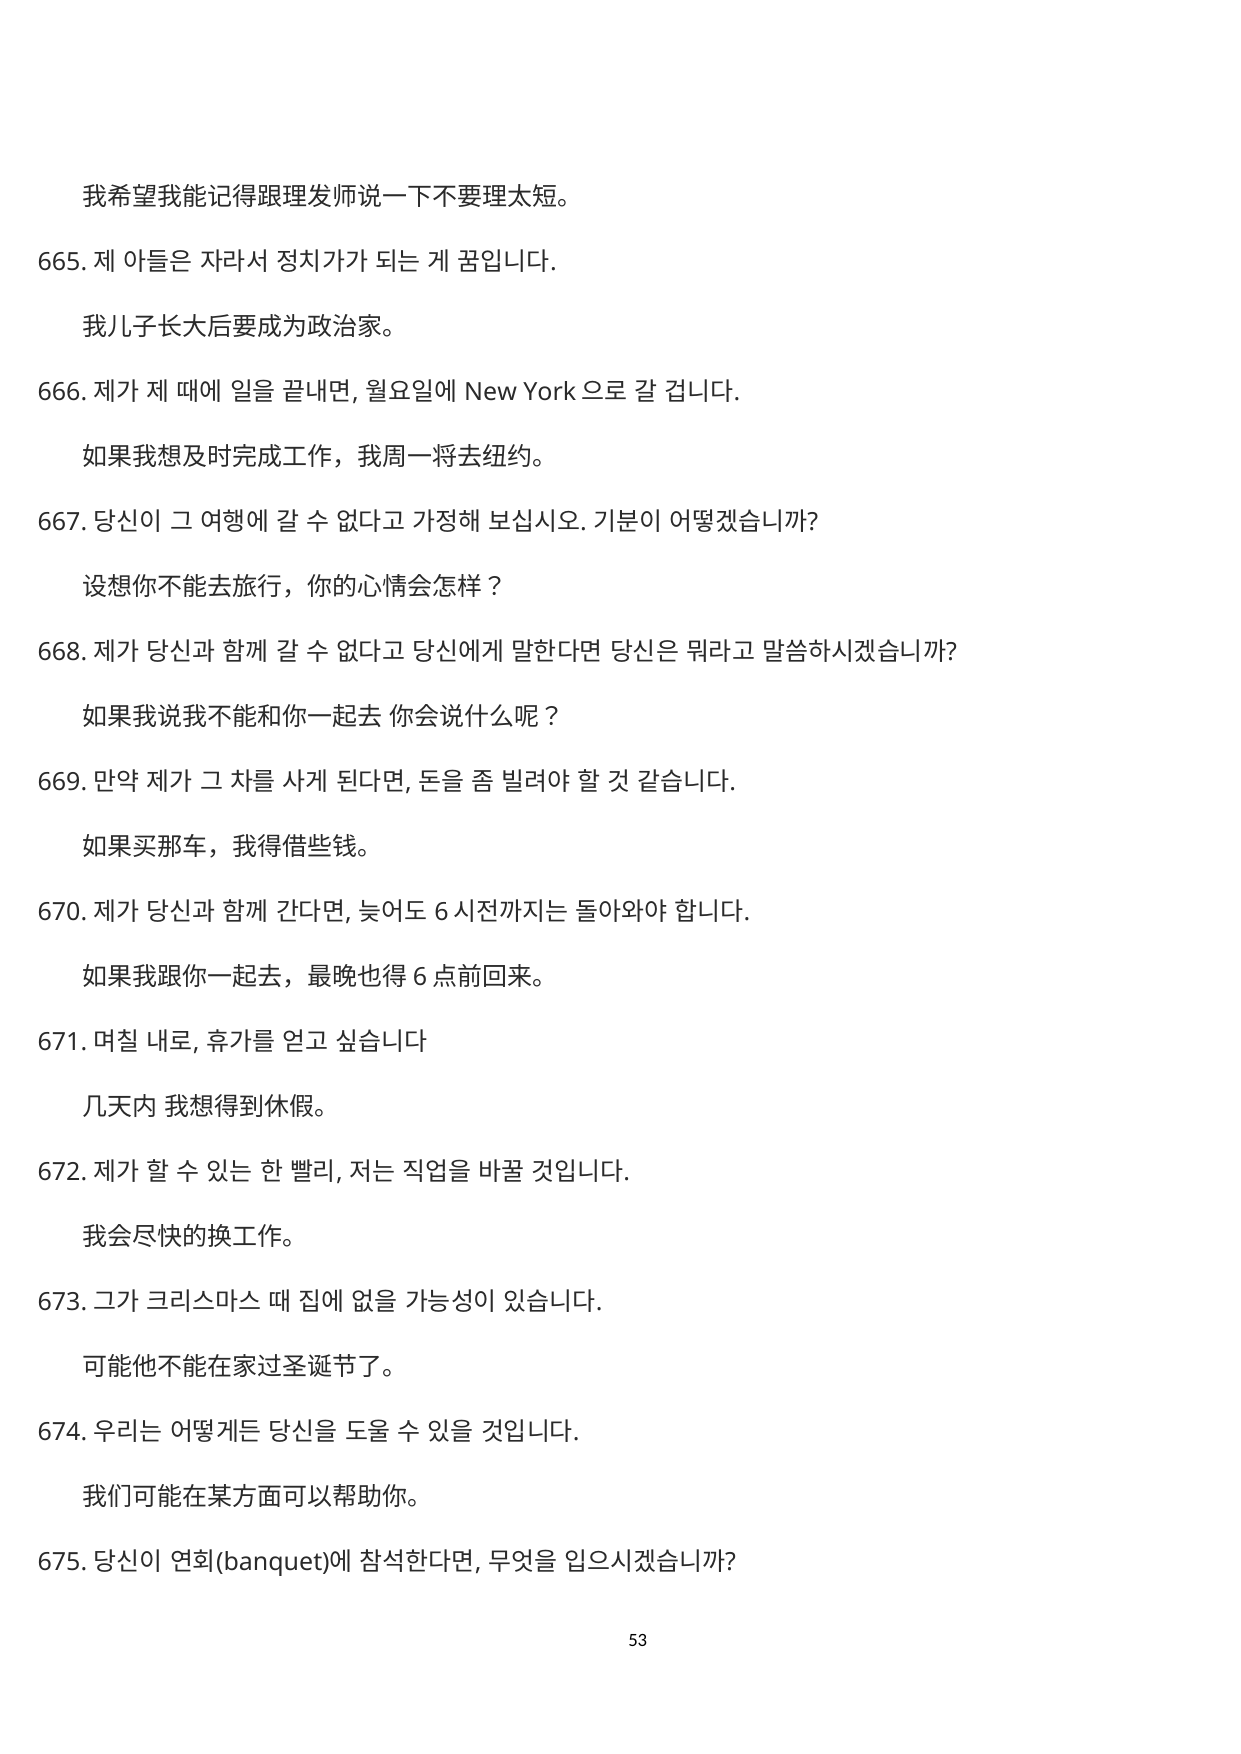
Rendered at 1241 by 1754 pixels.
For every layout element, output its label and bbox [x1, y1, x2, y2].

text [37, 162, 1237, 1592]
